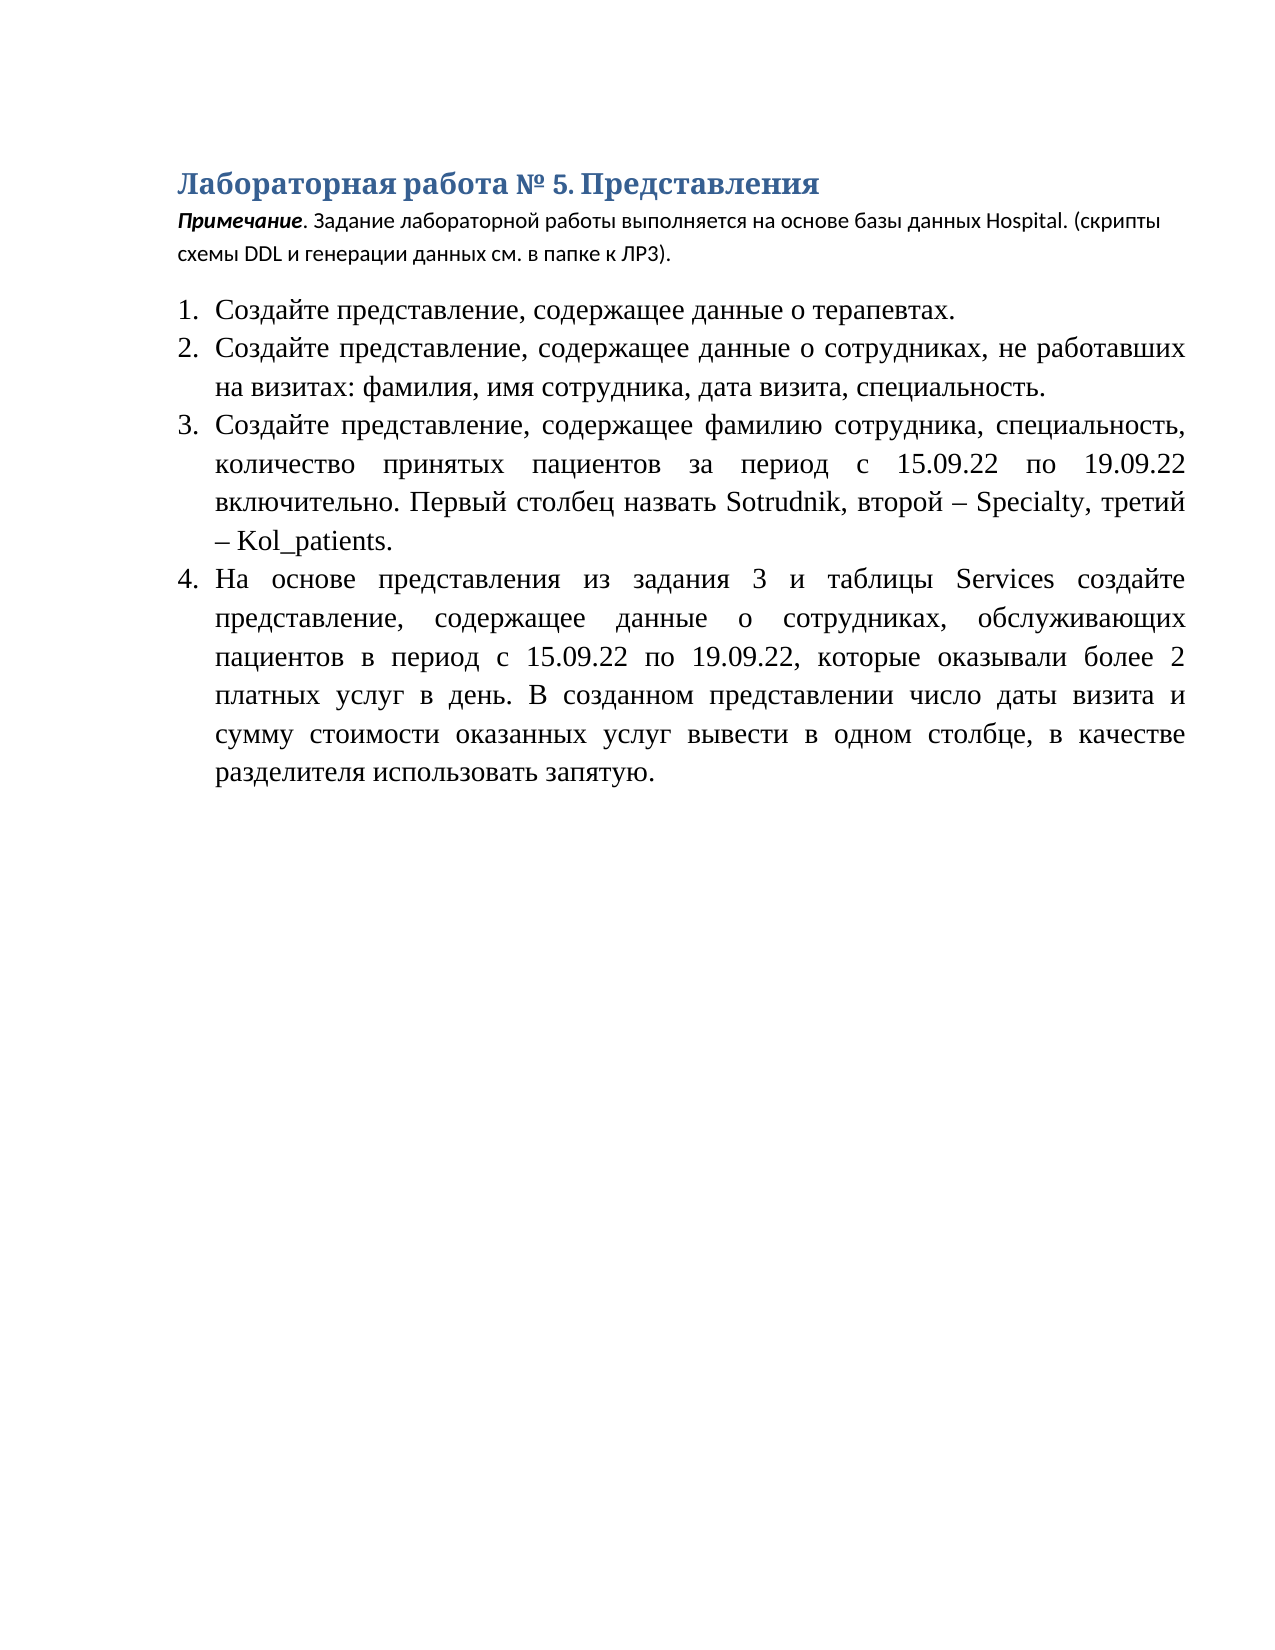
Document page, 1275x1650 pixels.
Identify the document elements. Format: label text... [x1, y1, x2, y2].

list На основе представления из задания 3 и таблицы Services создайте представление, содержащее данные о сотрудниках, обслуживающих пациентов в период с 15.09.22 по 19.09.22, которые оказывали более 2 платных услуг в день. В созданном представлении число даты визита и сумму стоимости оказанных услуг вывести в одном столбце, в качестве разделителя использовать запятую. [177, 562, 1186, 788]
list Создайте представление, содержащее данные о сотрудниках, не работавших на визитах: фамилия, имя сотрудника, дата визита, специальность. [177, 330, 1186, 402]
list Создайте представление, содержащее фамилию сотрудника, специальность, количество принятых пациентов за период с 15.09.22 по 19.09.22 включительно. Первый столбец назвать Sotrudnik, второй – Specialty, третий – Kol_patients. [177, 407, 1186, 557]
subtitle Лабораторная работа № 5. Представления [177, 168, 1186, 202]
list Создайте представление, содержащее данные о терапевтах. [177, 292, 1186, 325]
text Примечание. Задание лабораторной работы выполняется на основе базы данных Hospital. (скрипты схемы DDL и генерации данных см. в папке к ЛР3). [177, 207, 1186, 267]
